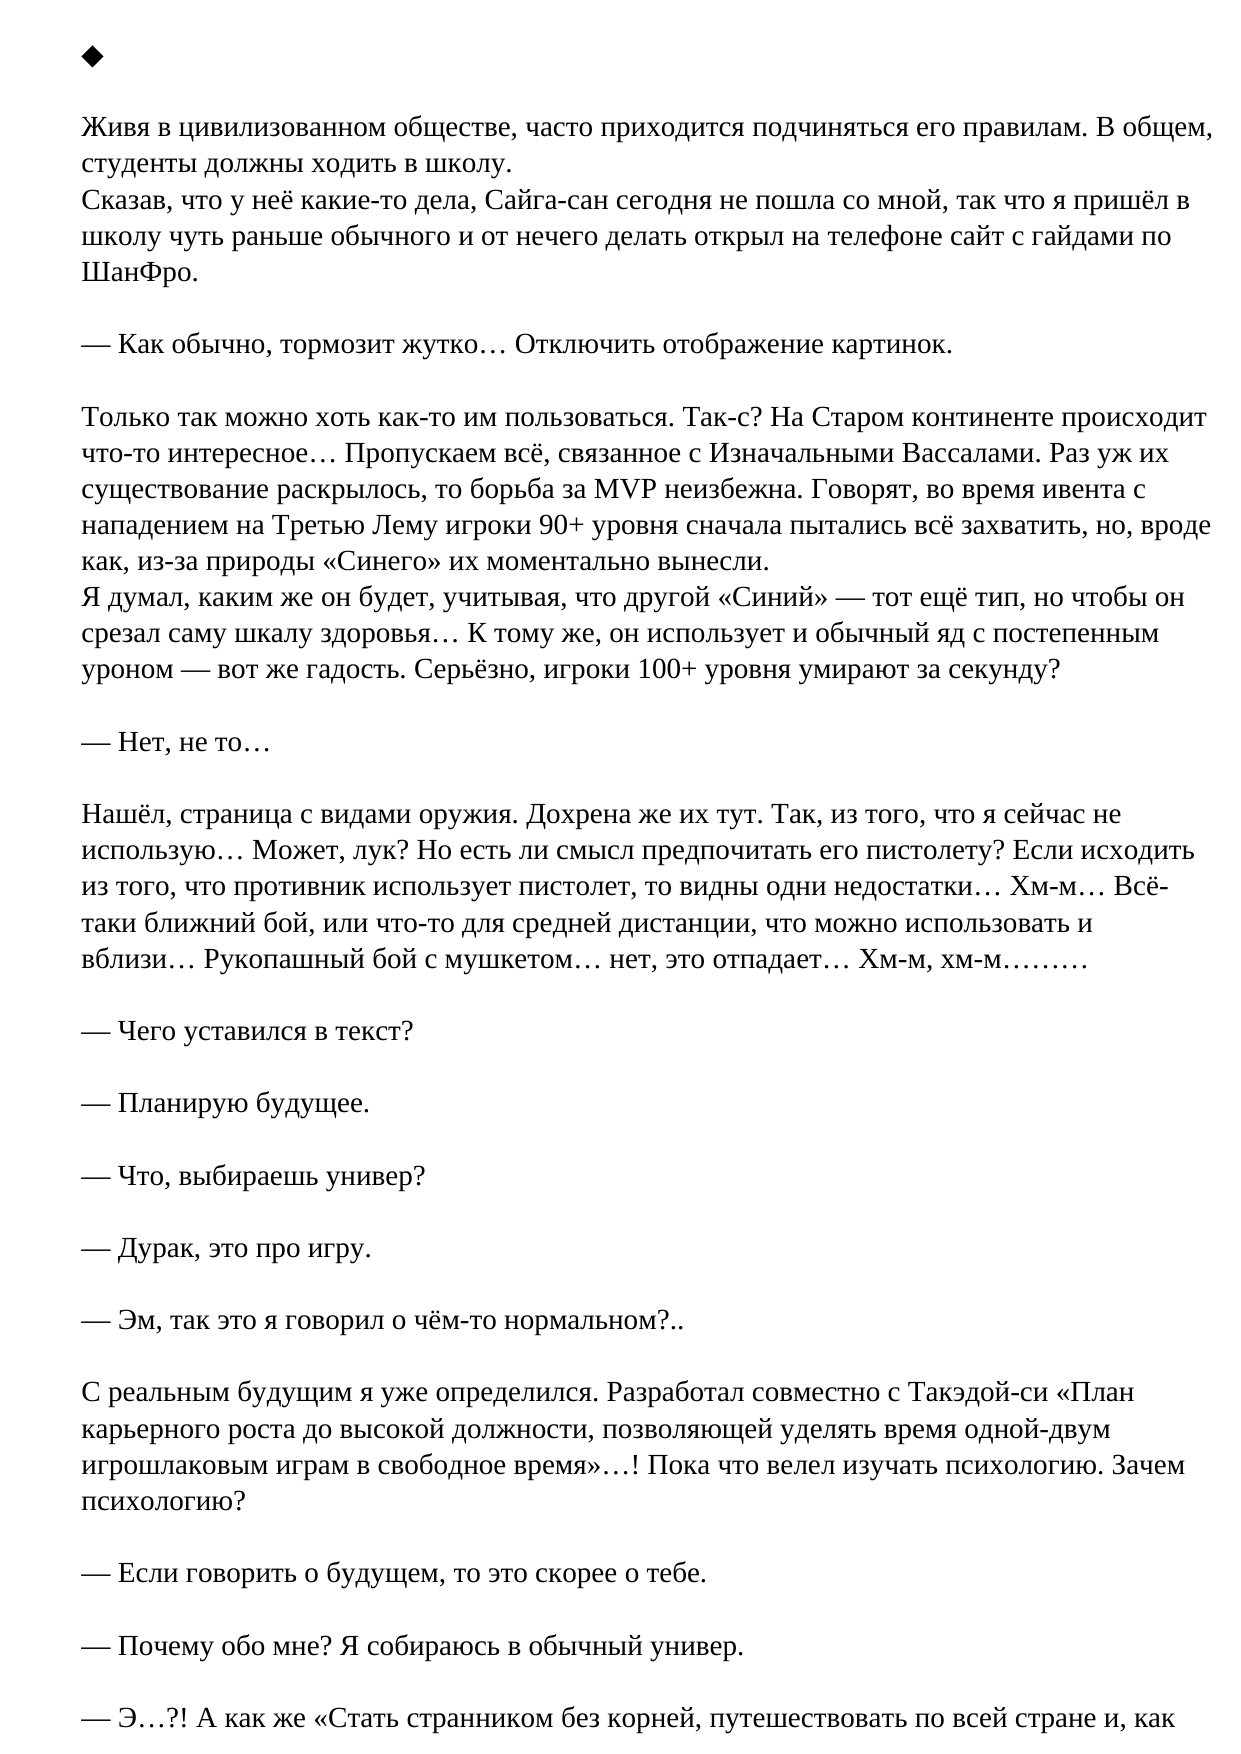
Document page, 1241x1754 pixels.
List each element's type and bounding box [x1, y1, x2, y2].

text [81, 37, 1215, 1733]
